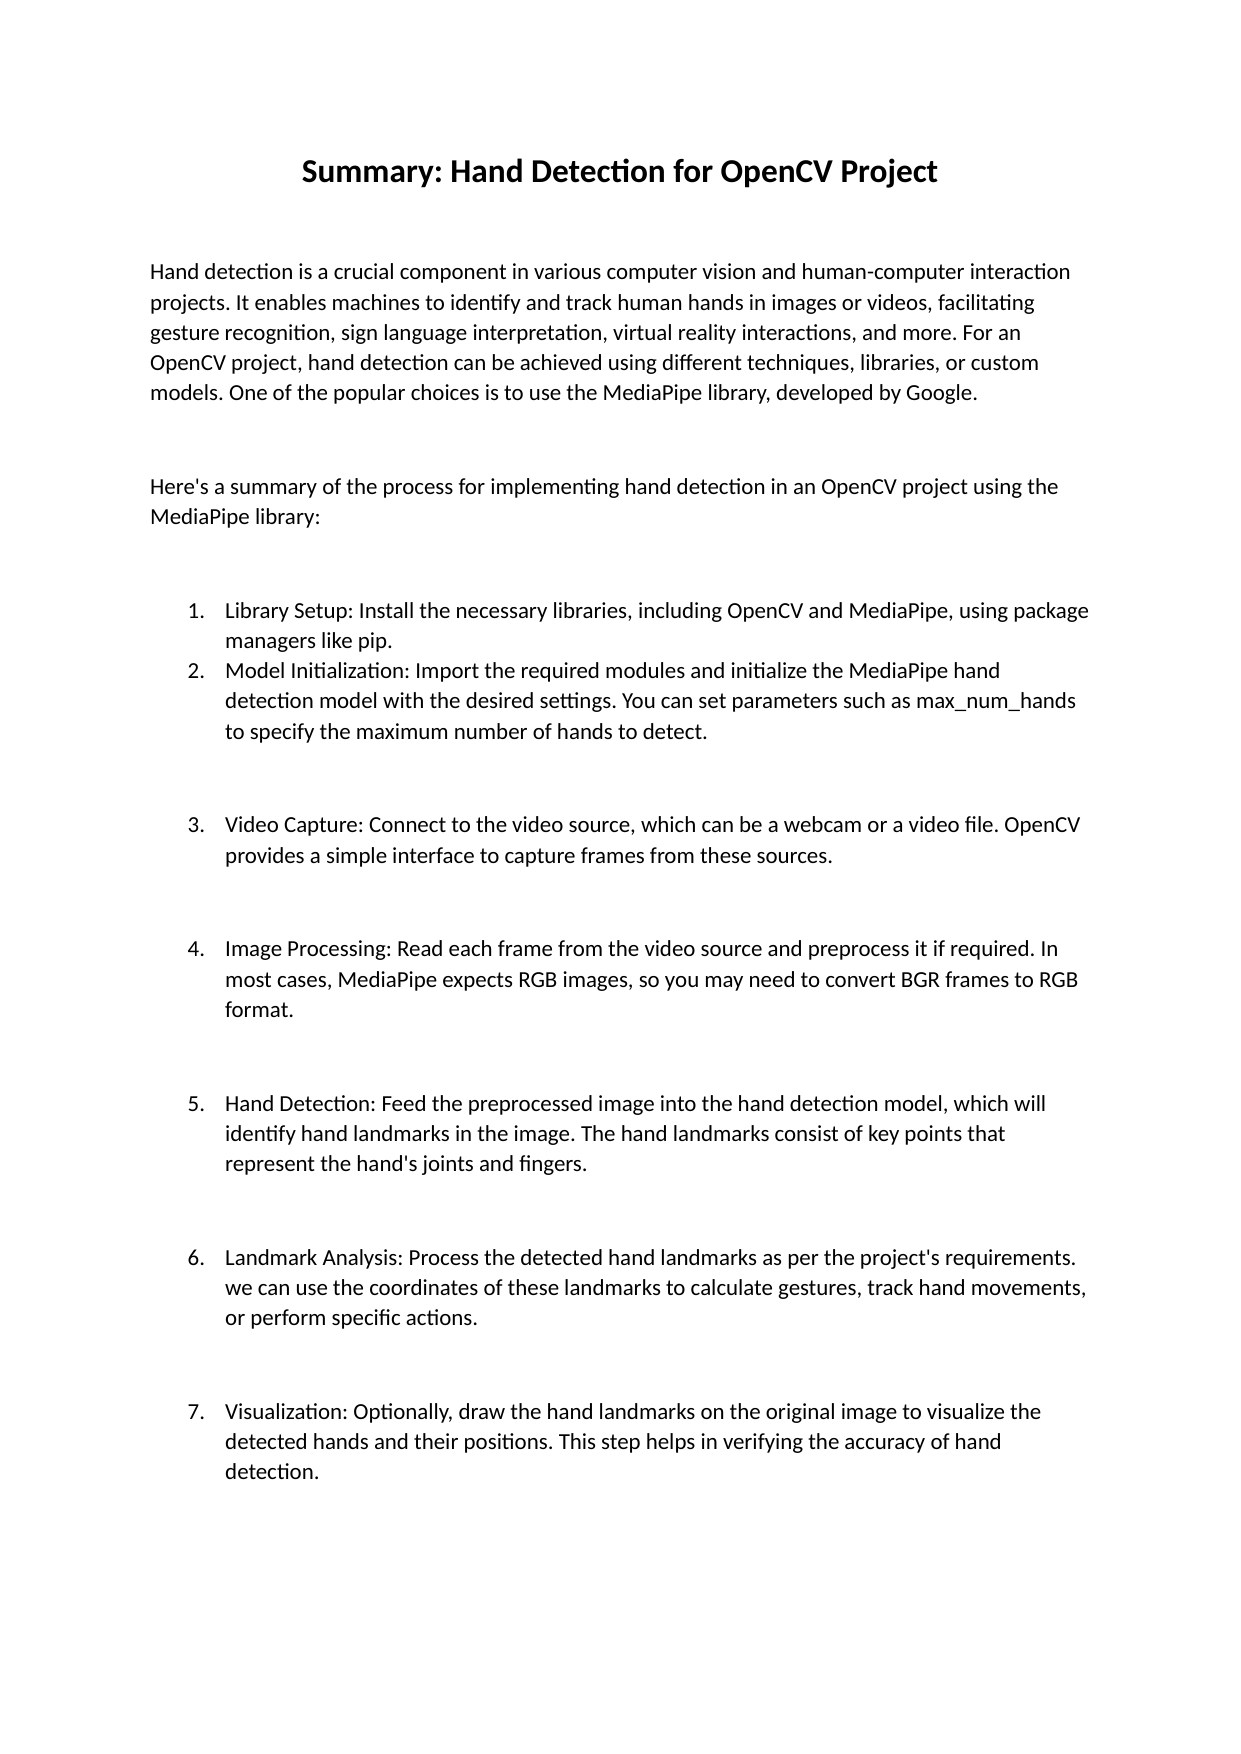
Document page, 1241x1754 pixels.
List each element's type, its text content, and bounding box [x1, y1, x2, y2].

list Visualization: Optionally, draw the hand landmarks on the original image to visualize the detected hands and their positions. This step helps in verifying the accuracy of hand detection. [187, 1397, 1090, 1486]
list Landmark Analysis: Process the detected hand landmarks as per the project's requirements. we can use the coordinates of these landmarks to calculate gestures, track hand movements, or perform specific actions. [187, 1243, 1090, 1331]
list Hand Detection: Feed the preprocessed image into the hand detection model, which will identify hand landmarks in the image. The hand landmarks consist of key points that represent the hand's joints and fingers. [187, 1089, 1090, 1177]
list Model Initialization: Import the required modules and initialize the MediaPipe hand detection model with the desired settings. You can set parameters such as max_num_hands to specify the maximum number of hands to detect. [187, 656, 1090, 745]
text Summary: Hand Detection for OpenCV Project [150, 150, 1090, 191]
text Here's a summary of the process for implementing hand detection in an OpenCV project using the MediaPipe library: [150, 472, 1090, 530]
list Image Processing: Read each frame from the video source and preprocess it if required. In most cases, MediaPipe expects RGB images, so you may need to convert BGR frames to RGB format. [187, 934, 1090, 1023]
text Hand detection is a crucial component in various computer vision and human-computer interaction projects. It enables machines to identify and track human hands in images or videos, facilitating gesture recognition, sign language interpretation, virtual reality interactions, and more. For an OpenCV project, hand detection can be achieved using different techniques, libraries, or custom models. One of the popular choices is to use the MediaPipe library, developed by Google. [150, 257, 1090, 406]
list Video Capture: Connect to the video source, which can be a webcam or a video file. OpenCV provides a simple interface to capture frames from these sources. [187, 811, 1090, 869]
list Library Setup: Install the necessary libraries, including OpenCV and MediaPipe, using package managers like pip. [187, 596, 1090, 654]
